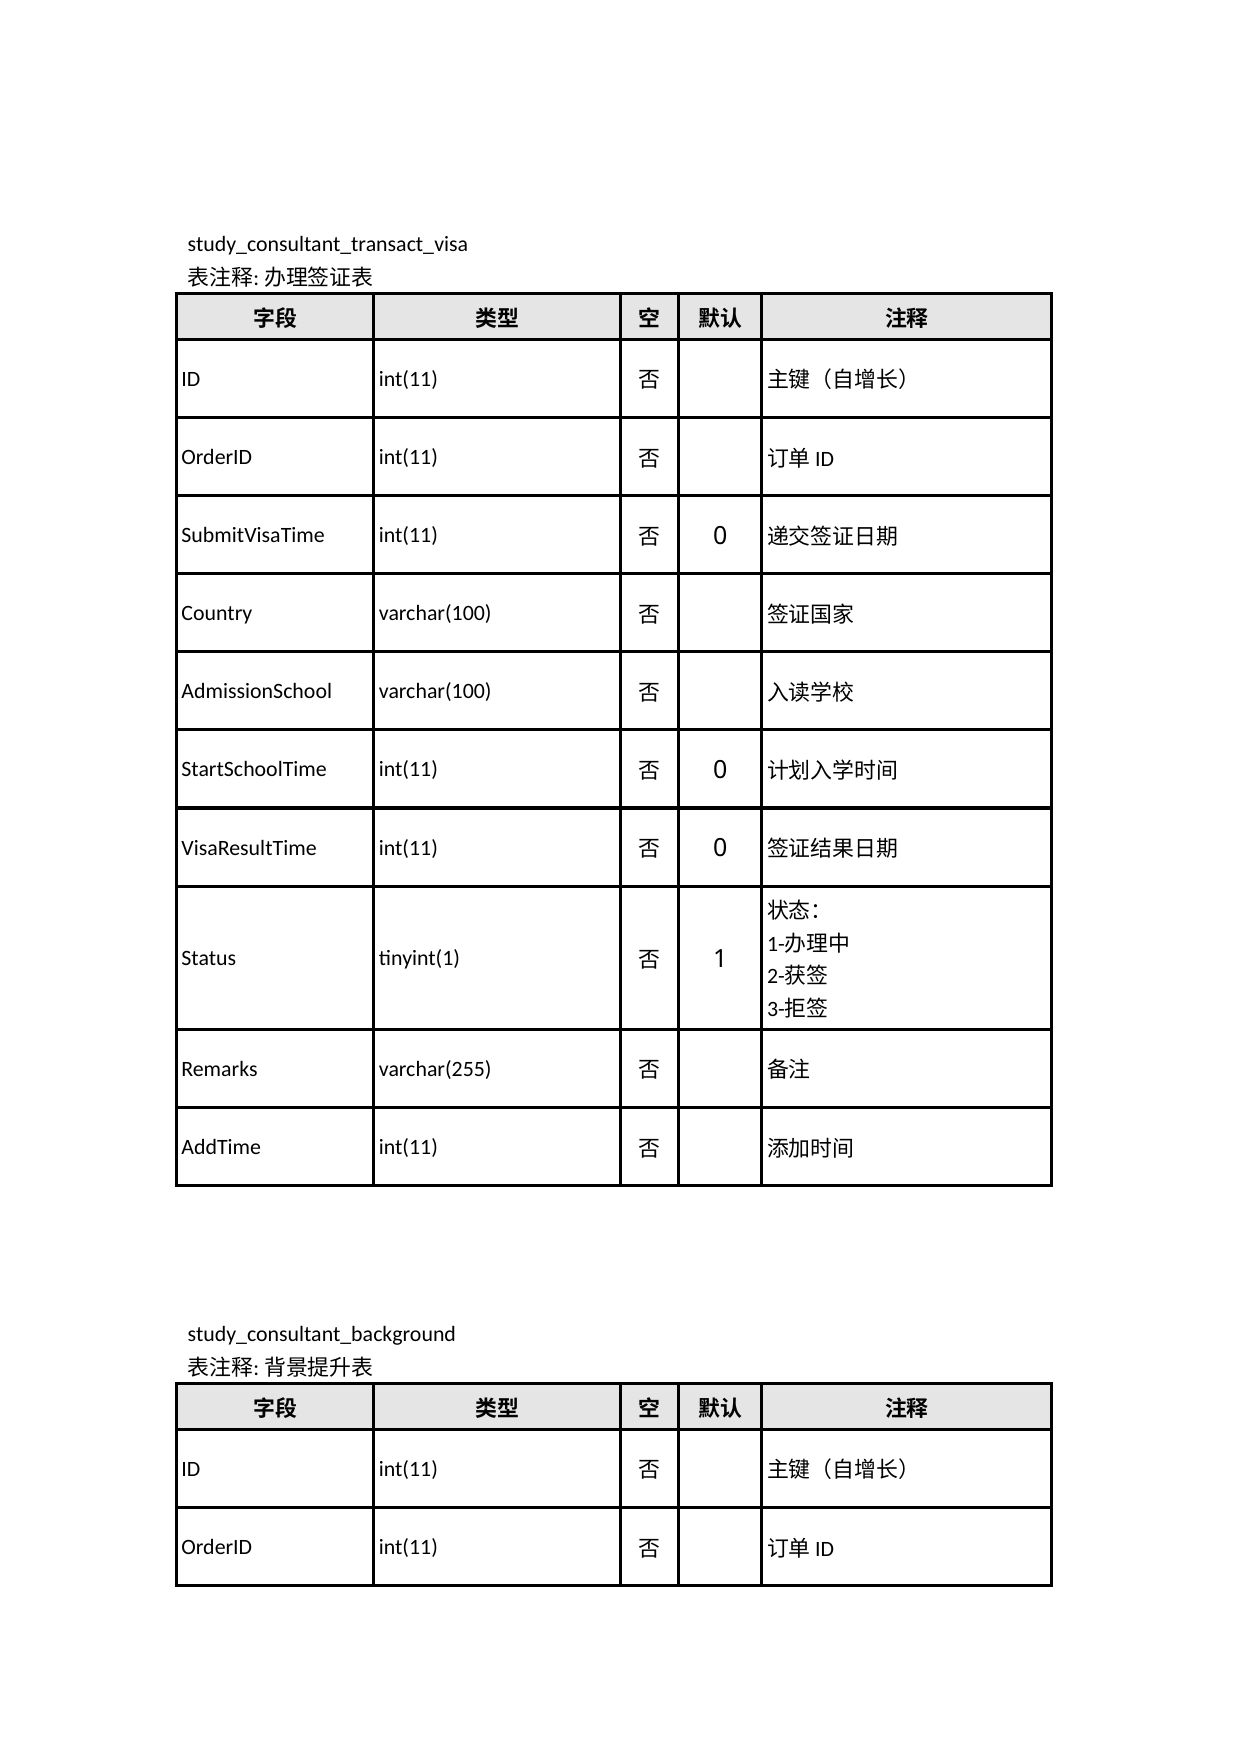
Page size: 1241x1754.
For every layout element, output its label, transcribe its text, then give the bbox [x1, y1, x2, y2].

table_cell [680, 1431, 760, 1506]
table_cell [680, 1031, 760, 1106]
text 表注释: 办理签证表 [187, 259, 1053, 292]
table_cell [680, 1109, 760, 1184]
table_cell int(11) [375, 1431, 619, 1506]
text study_consultant_background [187, 1317, 1053, 1349]
table_header 注释 [763, 295, 1050, 338]
table_cell 主键（自增长） [763, 341, 1050, 416]
table_header 注释 [763, 1385, 1050, 1428]
table_cell VisaResultTime [178, 810, 372, 884]
table_header 类型 [375, 295, 619, 338]
table_cell 入读学校 [763, 653, 1050, 728]
table_cell [680, 341, 760, 416]
table_cell 否 [622, 497, 677, 572]
table_header 默认 [680, 1385, 760, 1428]
table_cell varchar(100) [375, 653, 619, 728]
table_cell 否 [622, 341, 677, 416]
table_cell OrderID [178, 1509, 372, 1584]
table_cell 递交签证日期 [763, 497, 1050, 572]
table_cell 添加时间 [763, 1109, 1050, 1184]
table_cell 0 [680, 810, 760, 884]
table_cell 否 [622, 419, 677, 494]
table_cell 状态： 1-办理中 2-获签 3-拒签 [763, 888, 1050, 1028]
table_cell [680, 575, 760, 650]
table_cell Status [178, 888, 372, 1028]
table_cell varchar(255) [375, 1031, 619, 1106]
table_cell OrderID [178, 419, 372, 494]
table_cell SubmitVisaTime [178, 497, 372, 572]
table_cell 0 [680, 731, 760, 806]
table_cell 否 [622, 1109, 677, 1184]
table_cell 计划入学时间 [763, 731, 1050, 806]
table_header 字段 [178, 1385, 372, 1428]
table_header 类型 [375, 1385, 619, 1428]
table_cell AddTime [178, 1109, 372, 1184]
table_cell 否 [622, 653, 677, 728]
table_header 空 [622, 1385, 677, 1428]
table_cell 否 [622, 888, 677, 1028]
table_cell [680, 419, 760, 494]
table_cell tinyint(1) [375, 888, 619, 1028]
table_cell ID [178, 1431, 372, 1506]
table_cell varchar(100) [375, 575, 619, 650]
table_cell int(11) [375, 419, 619, 494]
table_cell 否 [622, 731, 677, 806]
table_cell StartSchoolTime [178, 731, 372, 806]
table_cell 订单ID [763, 419, 1050, 494]
table_cell int(11) [375, 1109, 619, 1184]
table_cell AdmissionSchool [178, 653, 372, 728]
table_cell 否 [622, 1509, 677, 1584]
table_cell 签证国家 [763, 575, 1050, 650]
table_header 字段 [178, 295, 372, 338]
table_cell 备注 [763, 1031, 1050, 1106]
table_cell 0 [680, 497, 760, 572]
table_cell [680, 653, 760, 728]
table_cell 否 [622, 810, 677, 884]
table_cell 订单ID [763, 1509, 1050, 1584]
table_cell 否 [622, 1031, 677, 1106]
table_cell 1 [680, 888, 760, 1028]
table_cell Country [178, 575, 372, 650]
table_cell 否 [622, 1431, 677, 1506]
table_cell int(11) [375, 731, 619, 806]
text 表注释: 背景提升表 [187, 1349, 1053, 1382]
table_header 默认 [680, 295, 760, 338]
table_cell 主键（自增长） [763, 1431, 1050, 1506]
text study_consultant_transact_visa [187, 227, 1053, 259]
table_cell 否 [622, 575, 677, 650]
table_cell Remarks [178, 1031, 372, 1106]
table_cell int(11) [375, 810, 619, 884]
table_header 空 [622, 295, 677, 338]
table_cell ID [178, 341, 372, 416]
table_cell int(11) [375, 1509, 619, 1584]
table_cell [680, 1509, 760, 1584]
table_cell 签证结果日期 [763, 810, 1050, 884]
table_cell int(11) [375, 341, 619, 416]
table_cell int(11) [375, 497, 619, 572]
